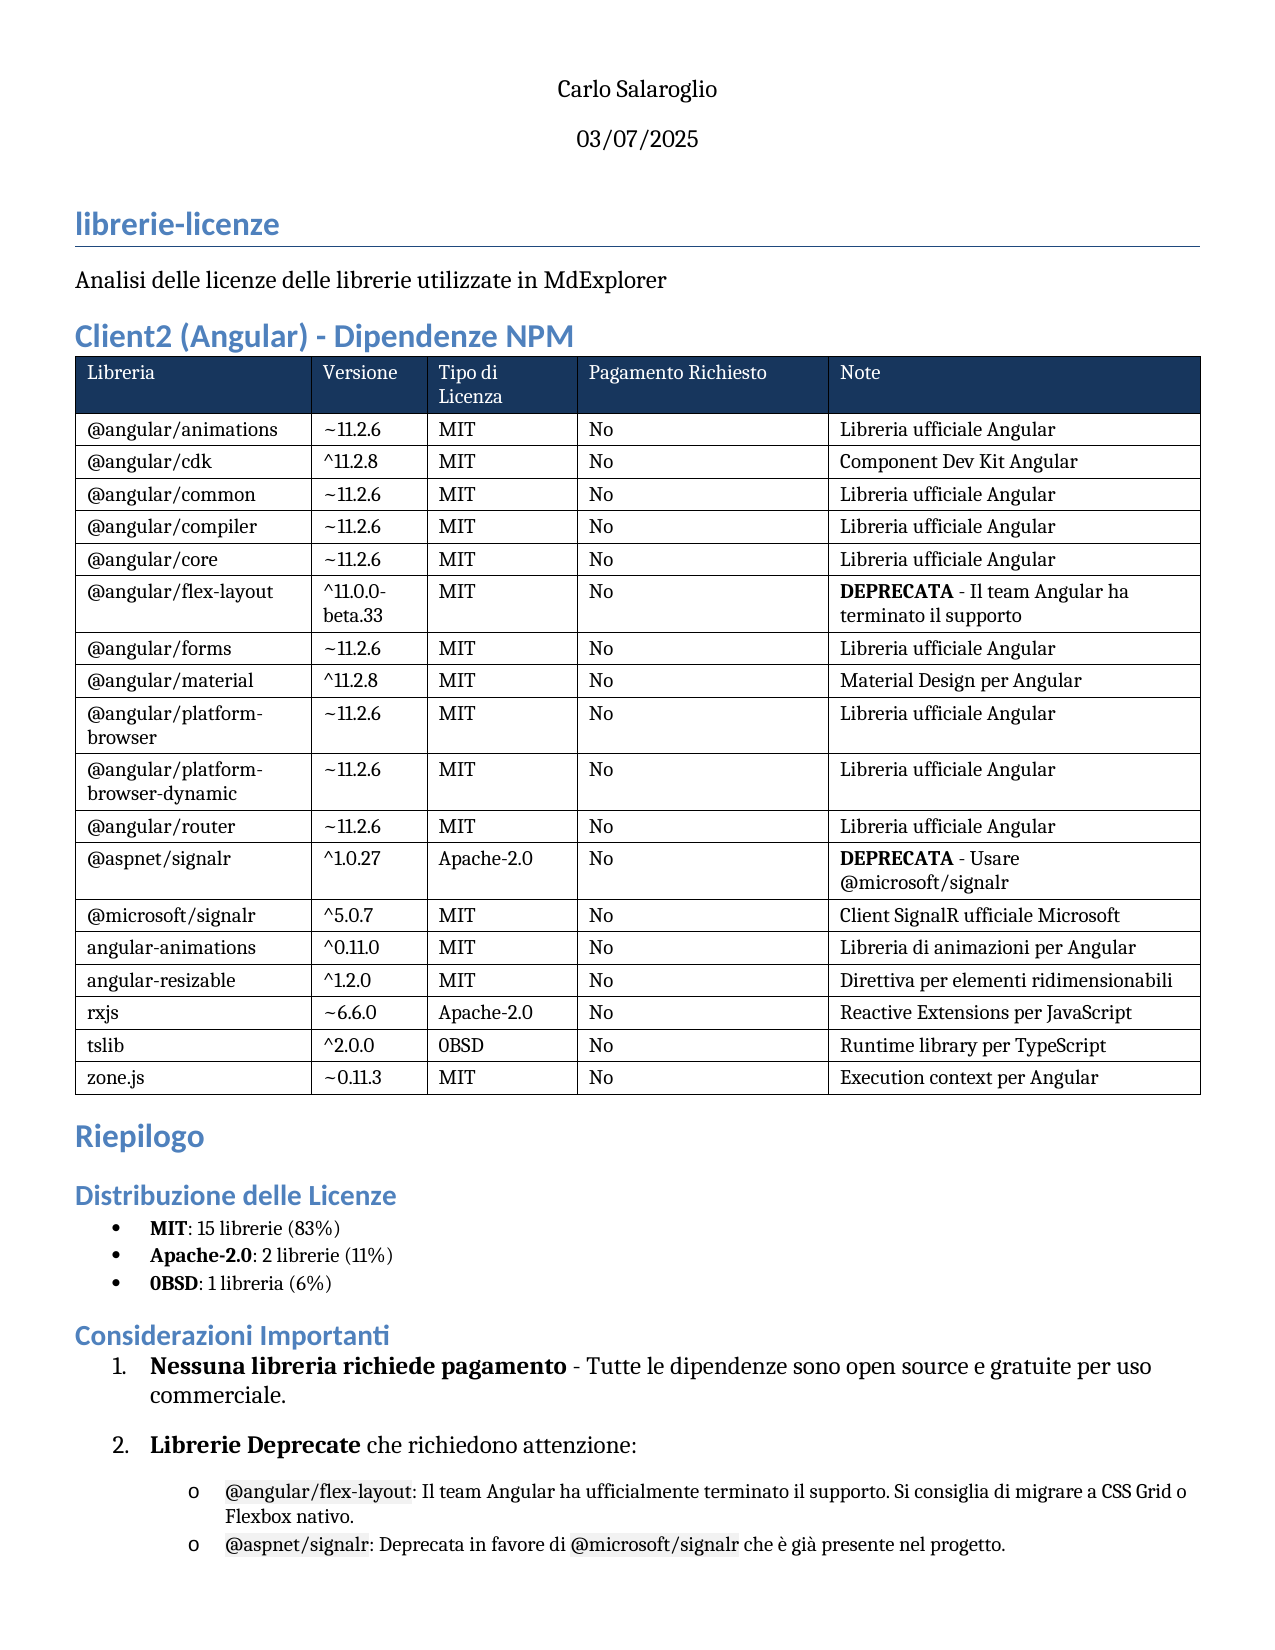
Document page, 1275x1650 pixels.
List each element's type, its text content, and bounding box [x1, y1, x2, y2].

table_cell ~11.2.6 [312, 414, 427, 445]
subtitle librerie-licenze [75, 203, 1200, 246]
table_cell Libreria ufficiale Angular [829, 511, 1200, 543]
text 03/07/2025 [75, 124, 1200, 153]
table_cell MIT [428, 698, 577, 753]
table_cell ^11.2.8 [312, 446, 427, 478]
table_cell Apache-2.0 [428, 997, 577, 1028]
table_cell No [578, 544, 828, 575]
table_cell ~11.2.6 [312, 511, 427, 543]
table_cell Client SignalR ufficiale Microsoft [829, 900, 1200, 931]
subtitle Riepilogo [75, 1115, 1200, 1156]
table_cell ^11.0.0-beta.33 [312, 576, 427, 632]
table_cell MIT [428, 479, 577, 510]
table_cell Libreria ufficiale Angular [829, 544, 1200, 575]
table_cell MIT [428, 511, 577, 543]
table_cell Reactive Extensions per JavaScript [829, 997, 1200, 1028]
table_cell No [578, 900, 828, 931]
table_cell MIT [428, 1062, 577, 1093]
table_cell ~11.2.6 [312, 698, 427, 753]
subtitle Considerazioni Importanti [75, 1317, 1200, 1352]
list Nessuna libreria richiede pagamento - Tutte le dipendenze sono open source e gratuite per uso commerciale. [112, 1352, 1200, 1410]
table_cell No [578, 932, 828, 963]
table_cell Libreria ufficiale Angular [829, 754, 1200, 809]
table_cell No [578, 633, 828, 664]
table_header Tipo di Licenza [428, 357, 577, 413]
table_cell @angular/platform-browser [76, 698, 311, 753]
table_cell ~11.2.6 [312, 811, 427, 842]
table_cell Libreria ufficiale Angular [829, 811, 1200, 842]
table_cell ^1.2.0 [312, 965, 427, 996]
table_cell Libreria ufficiale Angular [829, 479, 1200, 510]
table_cell Direttiva per elementi ridimensionabili [829, 965, 1200, 996]
list Librerie Deprecate che richiedono attenzione: [112, 1431, 1200, 1459]
table_cell Component Dev Kit Angular [829, 446, 1200, 478]
table_cell Libreria ufficiale Angular [829, 414, 1200, 445]
table_cell @angular/platform-browser-dynamic [76, 754, 311, 809]
table_cell No [578, 479, 828, 510]
table_cell rxjs [76, 997, 311, 1028]
table_cell MIT [428, 544, 577, 575]
table_cell ^1.0.27 [312, 843, 427, 898]
table_cell Libreria ufficiale Angular [829, 698, 1200, 753]
table_cell No [578, 997, 828, 1028]
table_cell No [578, 511, 828, 543]
table_cell ^11.2.8 [312, 665, 427, 697]
table_cell MIT [428, 414, 577, 445]
subtitle Client2 (Angular) - Dipendenze NPM [75, 316, 1200, 356]
table_cell Libreria di animazioni per Angular [829, 932, 1200, 963]
list @aspnet/signalr: Deprecata in favore di @microsoft/signalr che è già presente nel progetto. [187, 1533, 1200, 1558]
table_cell No [578, 414, 828, 445]
table_cell MIT [428, 811, 577, 842]
table_cell DEPRECATA - Il team Angular ha terminato il supporto [829, 576, 1200, 632]
table_cell @angular/router [76, 811, 311, 842]
table_cell @angular/flex-layout [76, 576, 311, 632]
table_cell @angular/material [76, 665, 311, 697]
table_cell ~11.2.6 [312, 544, 427, 575]
table_cell No [578, 576, 828, 632]
table_cell angular-animations [76, 932, 311, 963]
table_cell Runtime library per TypeScript [829, 1030, 1200, 1061]
table_cell MIT [428, 754, 577, 809]
table_cell MIT [428, 665, 577, 697]
table_cell angular-resizable [76, 965, 311, 996]
text Carlo Salaroglio [75, 75, 1200, 104]
table_cell MIT [428, 965, 577, 996]
table_cell @angular/animations [76, 414, 311, 445]
table_cell zone.js [76, 1062, 311, 1093]
table_cell ^0.11.0 [312, 932, 427, 963]
table_cell No [578, 1062, 828, 1093]
table_cell No [578, 965, 828, 996]
subtitle Distribuzione delle Licenze [75, 1177, 1200, 1213]
table_cell Execution context per Angular [829, 1062, 1200, 1093]
list 0BSD: 1 libreria (6%) [112, 1272, 1200, 1296]
table_cell No [578, 754, 828, 809]
table_cell Material Design per Angular [829, 665, 1200, 697]
table_cell Apache-2.0 [428, 843, 577, 898]
table_cell No [578, 665, 828, 697]
table_cell ~6.6.0 [312, 997, 427, 1028]
table_header Pagamento Richiesto [578, 357, 828, 413]
table_cell @angular/compiler [76, 511, 311, 543]
table_cell @angular/common [76, 479, 311, 510]
table_cell @angular/forms [76, 633, 311, 664]
table_cell ^5.0.7 [312, 900, 427, 931]
table_header Versione [312, 357, 427, 413]
table_cell @angular/core [76, 544, 311, 575]
table_cell 0BSD [428, 1030, 577, 1061]
table_header Libreria [76, 357, 311, 413]
table_cell MIT [428, 932, 577, 963]
table_cell No [578, 811, 828, 842]
table_cell MIT [428, 446, 577, 478]
table_cell DEPRECATA - Usare @microsoft/signalr [829, 843, 1200, 898]
table_header Note [829, 357, 1200, 413]
table_cell tslib [76, 1030, 311, 1061]
list MIT: 15 librerie (83%) [112, 1216, 1200, 1240]
table_cell ~0.11.3 [312, 1062, 427, 1093]
list @angular/flex-layout: Il team Angular ha ufficialmente terminato il supporto. Si consiglia di migrare a CSS Grid o Flexbox nativo. [187, 1480, 1200, 1529]
table_cell MIT [428, 900, 577, 931]
table_cell ^2.0.0 [312, 1030, 427, 1061]
table_cell No [578, 843, 828, 898]
table_cell Libreria ufficiale Angular [829, 633, 1200, 664]
table_cell No [578, 1030, 828, 1061]
table_cell @microsoft/signalr [76, 900, 311, 931]
list Apache-2.0: 2 librerie (11%) [112, 1244, 1200, 1268]
table_cell ~11.2.6 [312, 479, 427, 510]
table_cell @angular/cdk [76, 446, 311, 478]
table_cell ~11.2.6 [312, 633, 427, 664]
text Analisi delle licenze delle librerie utilizzate in MdExplorer [75, 266, 1200, 295]
table_cell MIT [428, 576, 577, 632]
table_cell ~11.2.6 [312, 754, 427, 809]
table_cell No [578, 446, 828, 478]
table_cell No [578, 698, 828, 753]
table_cell MIT [428, 633, 577, 664]
table_cell @aspnet/signalr [76, 843, 311, 898]
